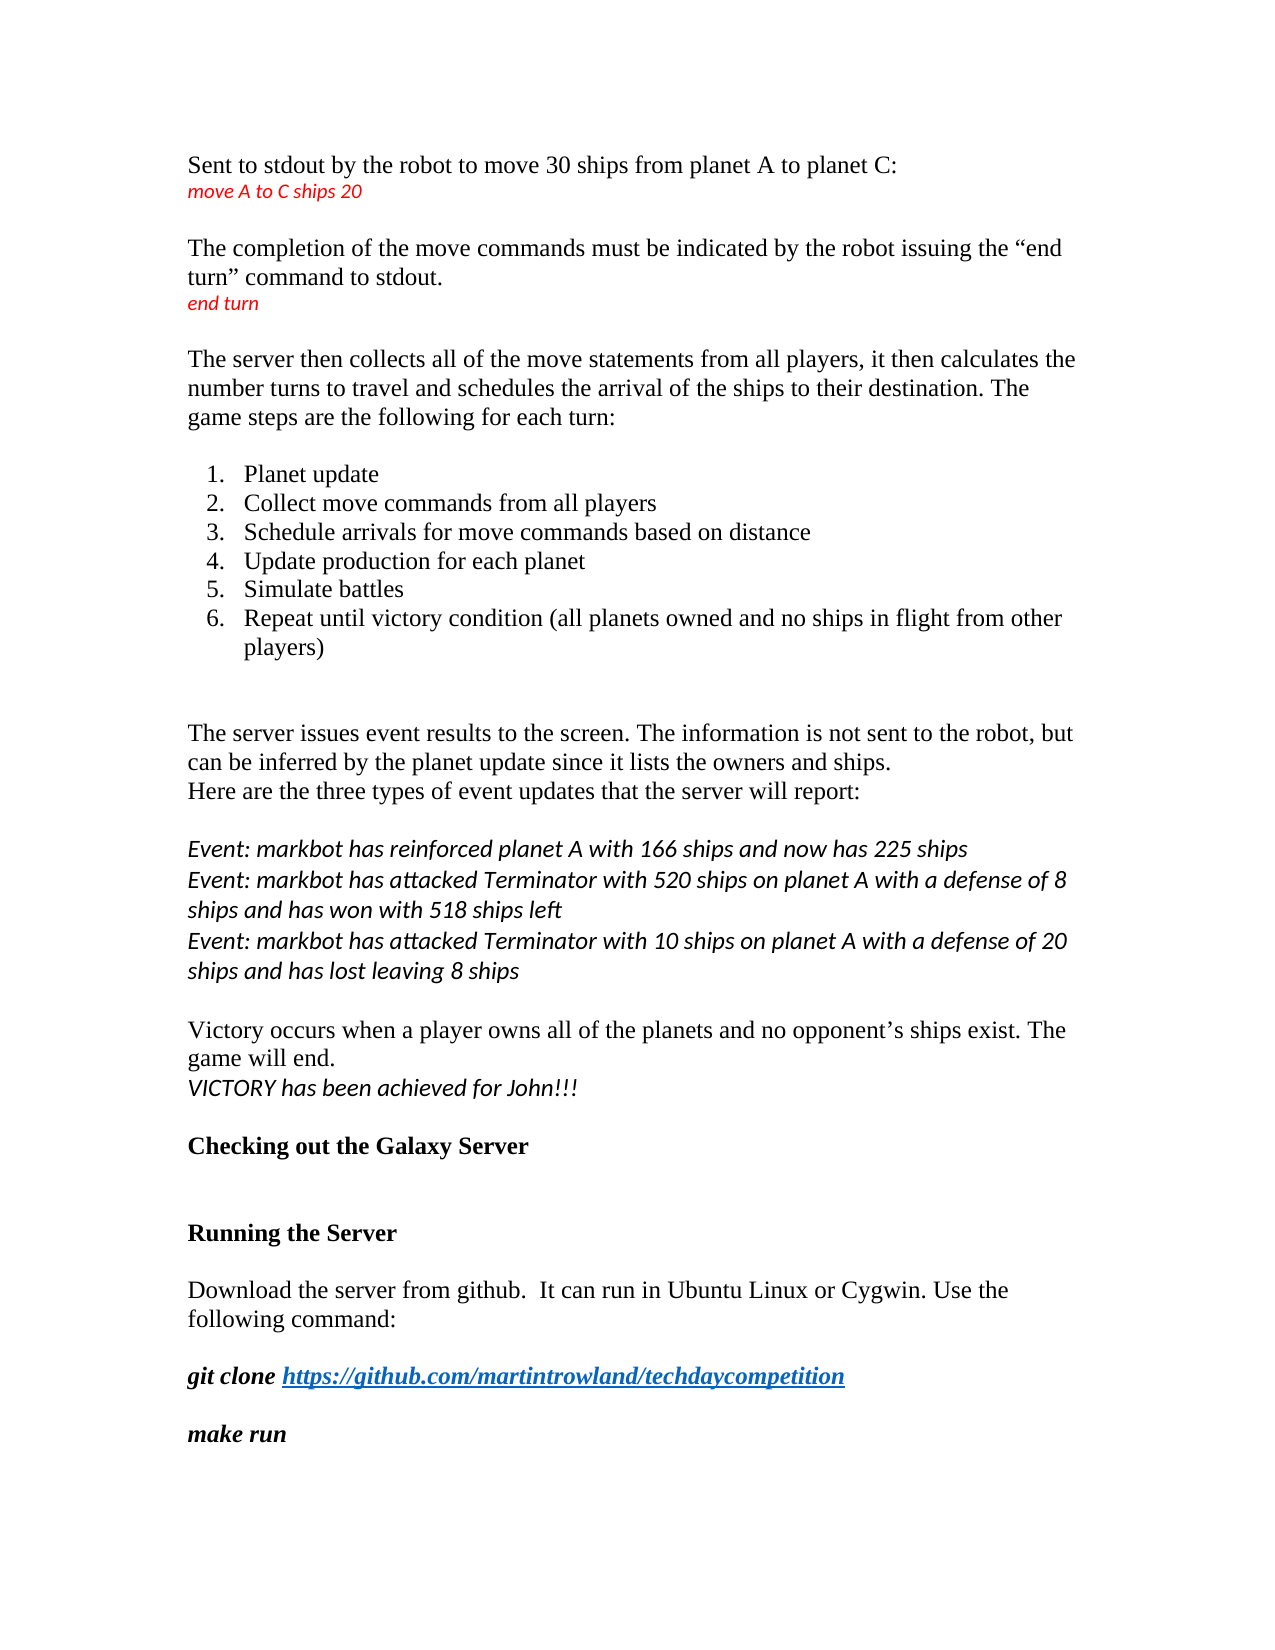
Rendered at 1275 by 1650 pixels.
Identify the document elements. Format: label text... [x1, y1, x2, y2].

text Download the server from github. It can run in Ubuntu Linux or Cygwin. Use the following command: [187, 1275, 1087, 1333]
text move A to C ships 20 [187, 179, 1087, 204]
list Update production for each planet [206, 546, 1087, 574]
text The completion of the move commands must be indicated by the robot issuing the “end turn” command to stdout. [187, 233, 1087, 290]
text Running the Server [187, 1218, 1087, 1246]
list Repeat until victory condition (all planets owned and no ships in flight from other players) [206, 603, 1087, 661]
text Here are the three types of event updates that the server will report: [187, 776, 1087, 804]
text VICTORY has been achieved for John!!! [187, 1072, 1087, 1103]
list Planet update [206, 459, 1087, 488]
text end turn [187, 290, 1087, 316]
text The server issues event results to the screen. The information is not sent to the robot, but can be inferred by the planet update since it lists the owners and ships. [187, 718, 1087, 776]
text make run [187, 1419, 1087, 1448]
text Event: markbot has attacked Terminator with 10 ships on planet A with a defense of 20 ships and has lost leaving 8 ships [187, 925, 1087, 986]
list Schedule arrivals for move commands based on distance [206, 517, 1087, 546]
text Victory occurs when a player owns all of the planets and no opponent’s ships exist. The game will end. [187, 1015, 1087, 1072]
list Collect move commands from all players [206, 488, 1087, 517]
text Checking out the Galaxy Server [187, 1131, 1087, 1160]
text Sent to stdout by the robot to move 30 ships from planet A to planet C: [187, 150, 1087, 179]
text git clone https://github.com/martintrowland/techdaycompetition [187, 1361, 1087, 1390]
text Event: markbot has reinforced planet A with 166 ships and now has 225 ships [187, 833, 1087, 864]
text Event: markbot has attacked Terminator with 520 ships on planet A with a defense of 8 ships and has won with 518 ships left [187, 864, 1087, 925]
text The server then collects all of the move statements from all players, it then calculates the number turns to travel and schedules the arrival of the ships to their destination. The game steps are the following for each turn: [187, 344, 1087, 431]
list Simulate battles [206, 574, 1087, 603]
